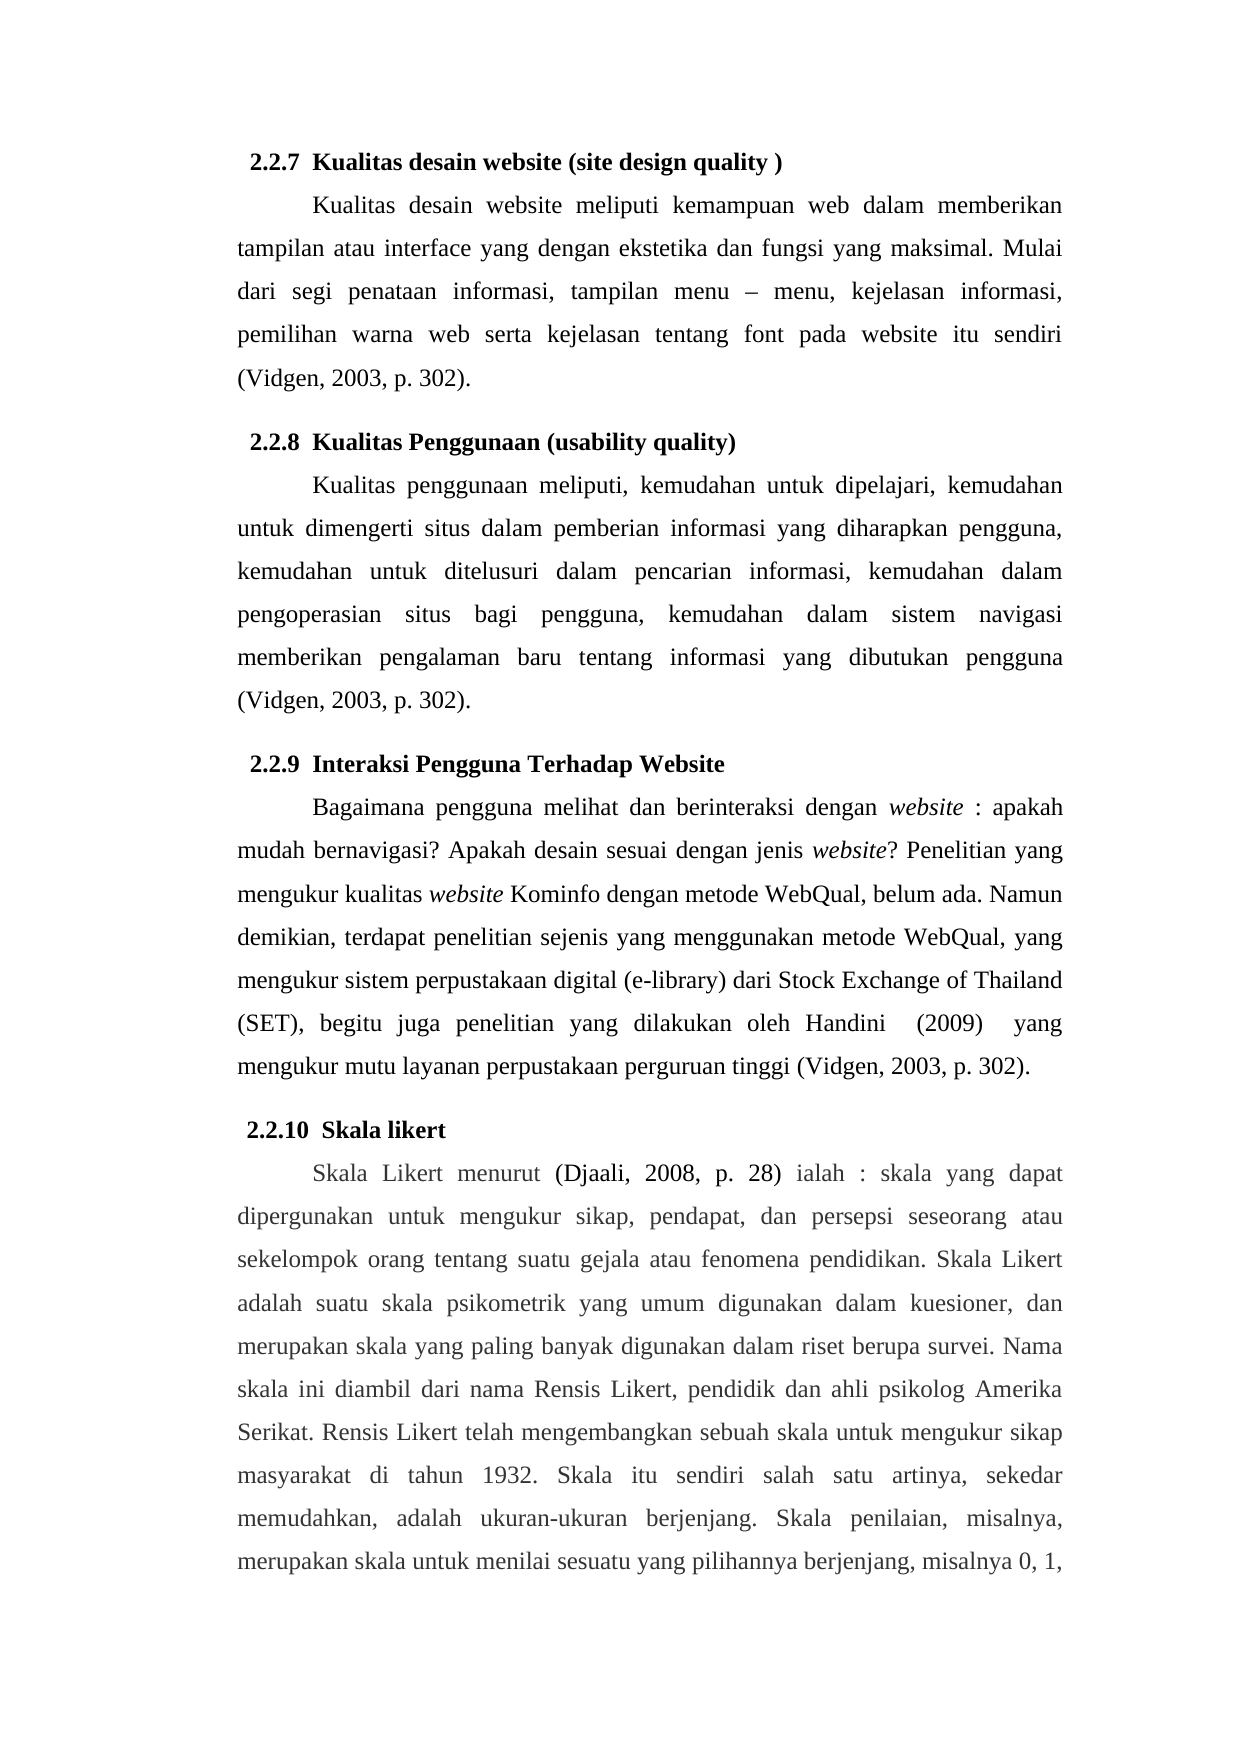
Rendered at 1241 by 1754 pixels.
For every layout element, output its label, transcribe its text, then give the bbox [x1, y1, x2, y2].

subtitle 2.2.9 Interaksi Pengguna Terhadap Website [237, 749, 1063, 778]
subtitle 2.2.8 Kualitas Penggunaan (usability quality) [237, 427, 1063, 455]
text Bagaimana pengguna melihat dan berinteraksi dengan website : apakah mudah bernavigasi? Apakah desain sesuai dengan jenis website? Penelitian yang mengukur kualitas website Kominfo dengan metode WebQual, belum ada. Namun demikian, terdapat penelitian sejenis yang menggunakan metode WebQual, yang mengukur sistem perpustakaan digital (e-library) dari Stock Exchange of Thailand (SET), begitu juga penelitian yang dilakukan oleh Handini (2009) yang mengukur mutu layanan perpustakaan perguruan tinggi . [237, 792, 1063, 1080]
text Kualitas desain website meliputi kemampuan web dalam memberikan tampilan atau interface yang dengan ekstetika dan fungsi yang maksimal. Mulai dari segi penataan informasi, tampilan menu – menu, kejelasan informasi, pemilihan warna web serta kejelasan tentang font pada website itu sendiri. [237, 190, 1063, 391]
subtitle 2.2.10 Skala likert [246, 1115, 1063, 1144]
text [237, 1158, 1063, 1575]
text Kualitas penggunaan meliputi, kemudahan untuk dipelajari, kemudahan untuk dimengerti situs dalam pemberian informasi yang diharapkan pengguna, kemudahan untuk ditelusuri dalam pencarian informasi, kemudahan dalam pengoperasian situs bagi pengguna, kemudahan dalam sistem navigasi memberikan pengalaman baru tentang informasi yang dibutukan pengguna . [237, 470, 1063, 714]
subtitle 2.2.7 Kualitas desain website (site design quality ) [237, 147, 1063, 176]
